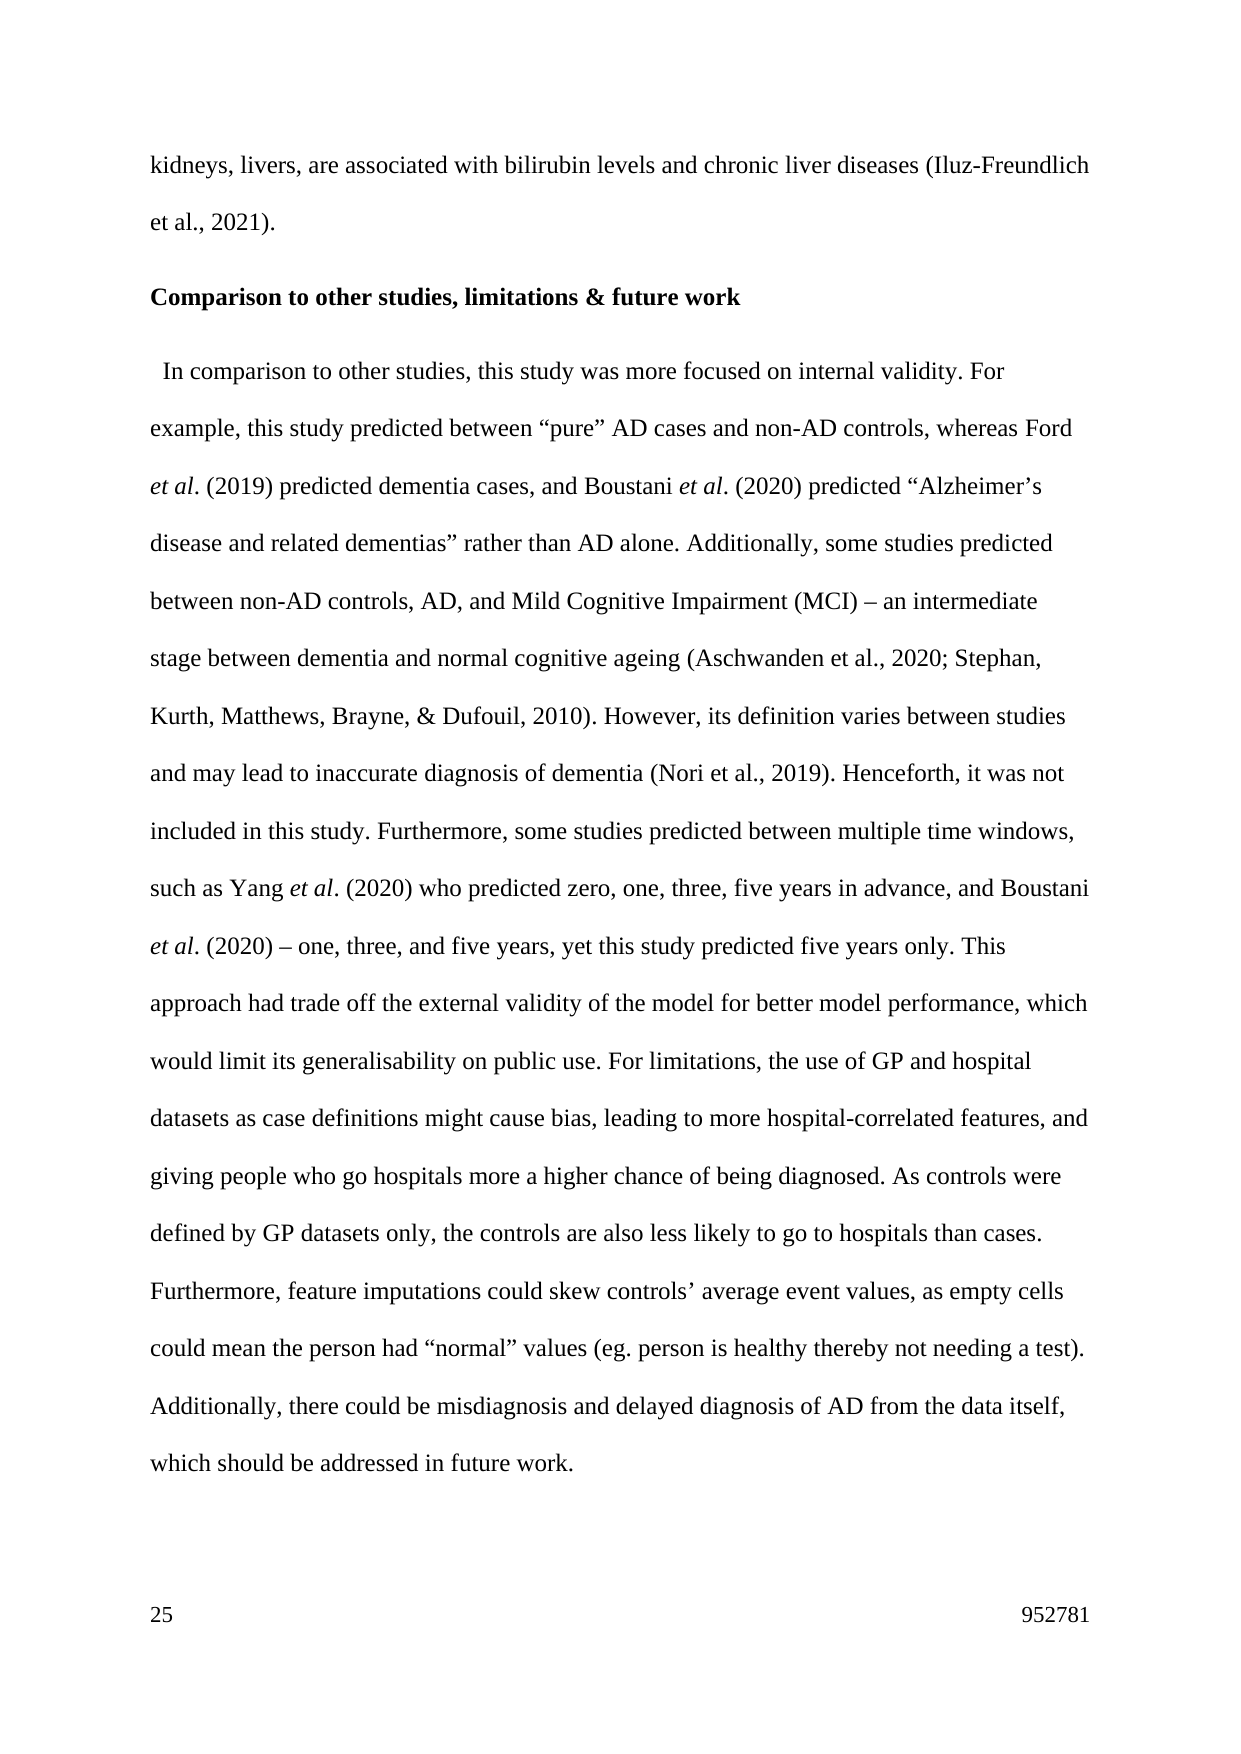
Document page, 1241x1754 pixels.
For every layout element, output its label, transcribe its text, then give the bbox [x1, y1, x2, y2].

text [150, 150, 1090, 236]
text Comparison to other studies, limitations & future work [150, 282, 1090, 310]
text In comparison to other studies, this study was more focused on internal validity. For example, this study predicted between “pure” AD cases and non-AD controls, whereas Ford et al. (2019) predicted dementia cases, and Boustani et al. (2020) predicted “Alzheimer’s disease and related dementias” rather than AD alone. Additionally, some studies predicted between non-AD controls, AD, and Mild Cognitive Impairment (MCI) – an intermediate stage between dementia and normal cognitive ageing (Aschwanden et al., 2020; Stephan, Kurth, Matthews, Brayne, & Dufouil, 2010). However, its definition varies between studies and may lead to inaccurate diagnosis of dementia (Nori et al., 2019). Henceforth, it was not included in this study. Furthermore, some studies predicted between multiple time windows, such as Yang et al. (2020) who predicted zero, one, three, five years in advance, and Boustani et al. (2020) – one, three, and five years, yet this study predicted five years only. This approach had trade off the external validity of the model for better model performance, which would limit its generalisability on public use. For limitations, the use of GP and hospital datasets as case definitions might cause bias, leading to more hospital-correlated features, and giving people who go hospitals more a higher chance of being diagnosed. As controls were defined by GP datasets only, the controls are also less likely to go to hospitals than cases. Furthermore, feature imputations could skew controls’ average event values, as empty cells could mean the person had “normal” values (eg. person is healthy thereby not needing a test). Additionally, there could be misdiagnosis and delayed diagnosis of AD from the data itself, which should be addressed in future work. [150, 356, 1090, 1477]
